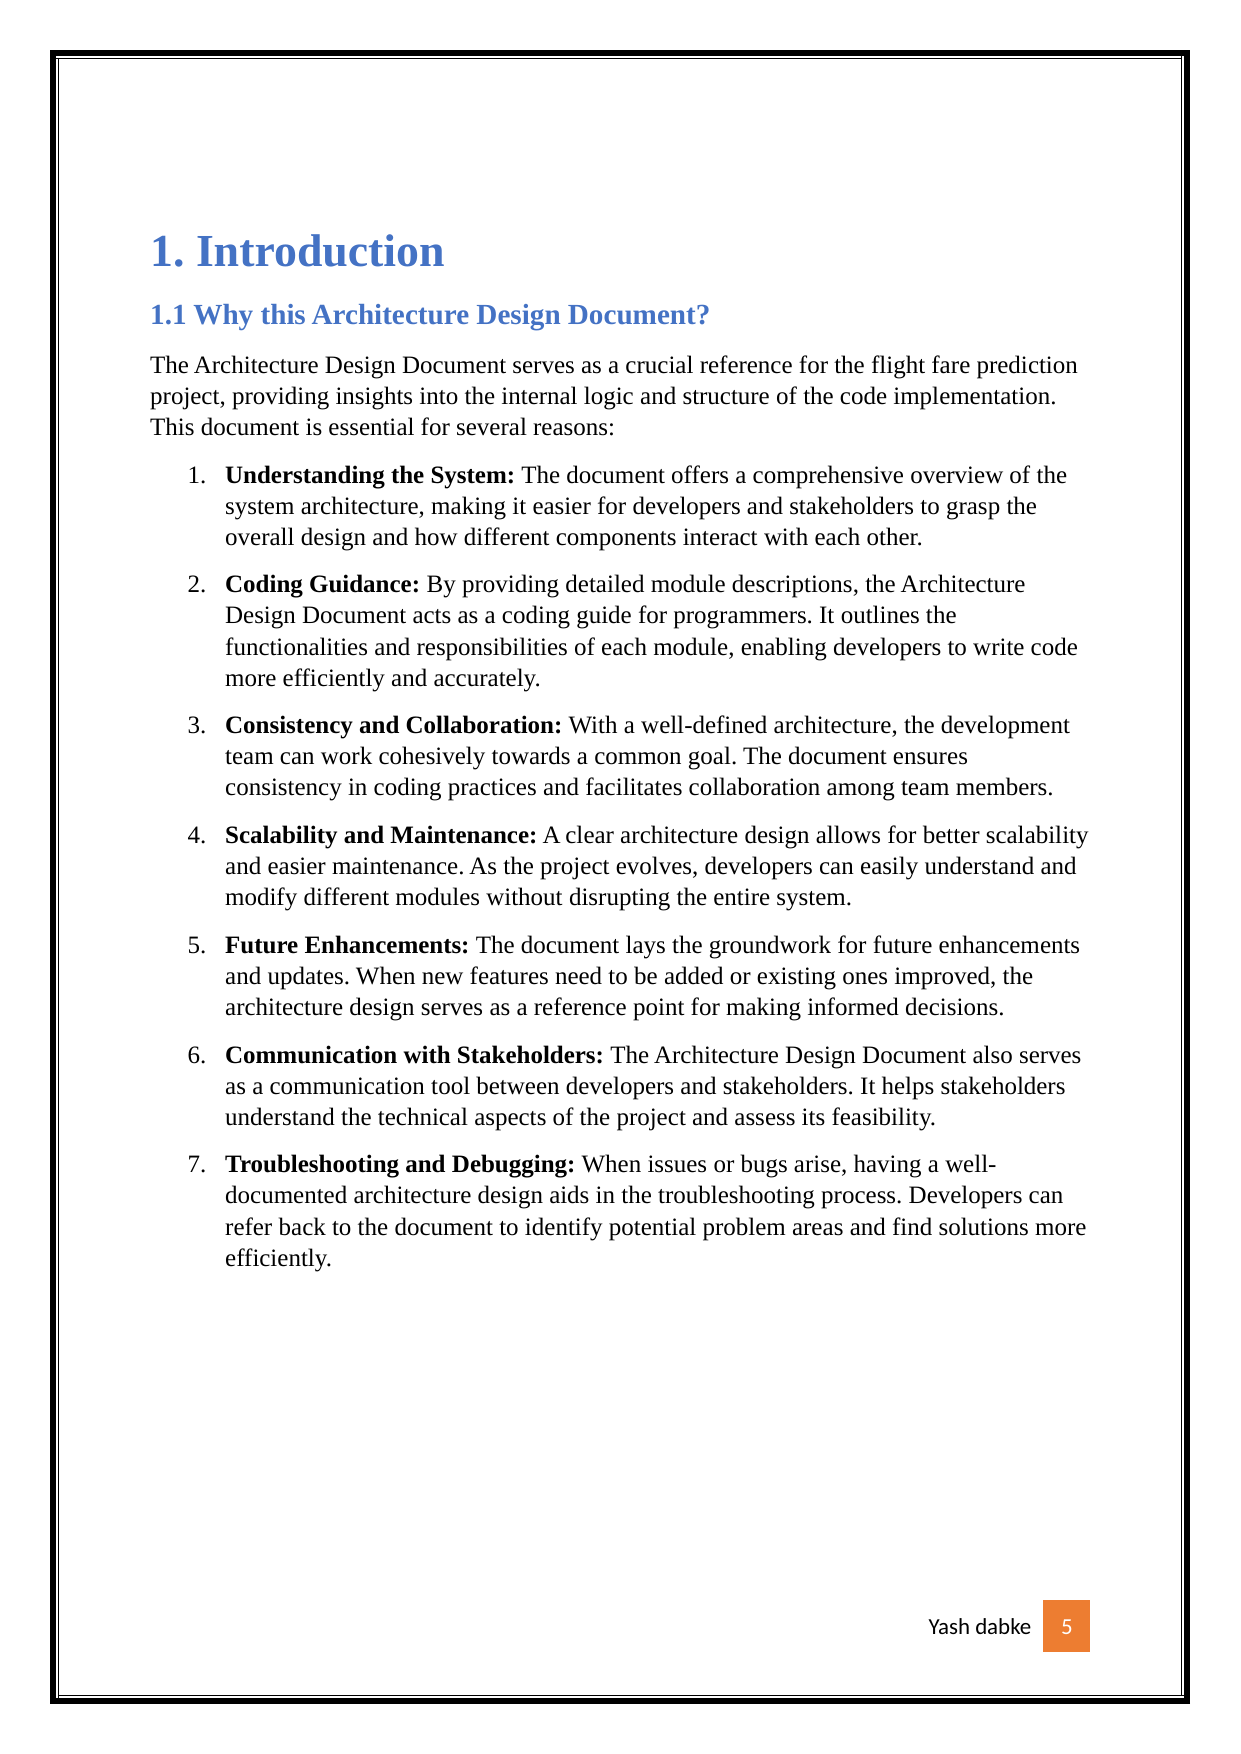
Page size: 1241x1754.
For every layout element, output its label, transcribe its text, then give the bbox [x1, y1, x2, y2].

list Coding Guidance: By providing detailed module descriptions, the Architecture Design Document acts as a coding guide for programmers. It outlines the functionalities and responsibilities of each module, enabling developers to write code more efficiently and accurately. [187, 569, 1090, 691]
list Understanding the System: The document offers a comprehensive overview of the system architecture, making it easier for developers and stakeholders to grasp the overall design and how different components interact with each other. [187, 460, 1090, 551]
list Consistency and Collaboration: With a well-defined architecture, the development team can work cohesively towards a common goal. The document ensures consistency in coding practices and facilitates collaboration among team members. [187, 710, 1090, 801]
list Future Enhancements: The document lays the groundwork for future enhancements and updates. When new features need to be added or existing ones improved, the architecture design serves as a reference point for making informed decisions. [187, 930, 1090, 1021]
list Communication with Stakeholders: The Architecture Design Document also serves as a communication tool between developers and stakeholders. It helps stakeholders understand the technical aspects of the project and assess its feasibility. [187, 1040, 1090, 1131]
list Scalability and Maintenance: A clear architecture design allows for better scalability and easier maintenance. As the project evolves, developers can easily understand and modify different modules without disrupting the entire system. [187, 820, 1090, 911]
text 1.1 Why this Architecture Design Document? [150, 297, 1090, 331]
list Troubleshooting and Debugging: When issues or bugs arise, having a well-documented architecture design aids in the troubleshooting process. Developers can refer back to the document to identify potential problem areas and find solutions more efficiently. [187, 1149, 1090, 1271]
text 1. Introduction [150, 223, 1090, 276]
text The Architecture Design Document serves as a crucial reference for the flight fare prediction project, providing insights into the internal logic and structure of the code implementation. This document is essential for several reasons: [150, 350, 1090, 441]
